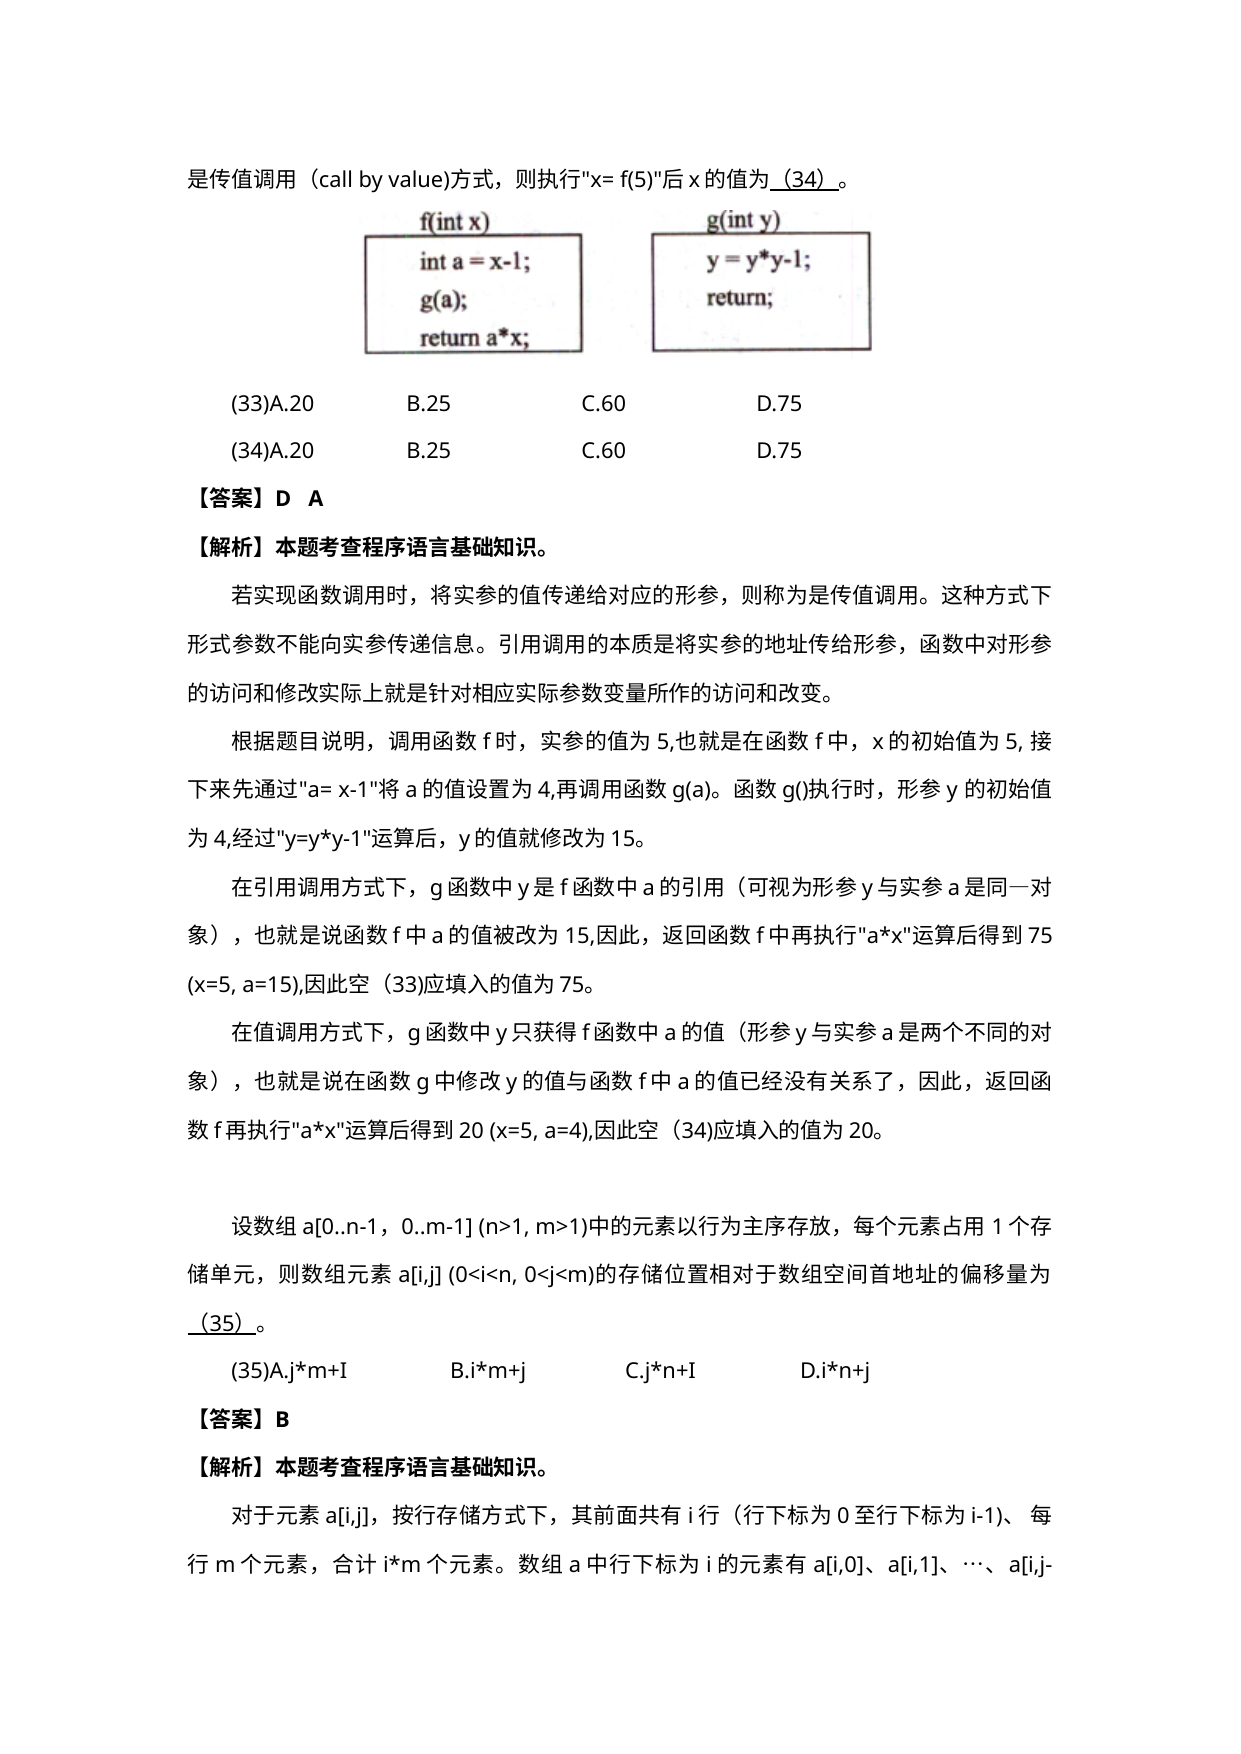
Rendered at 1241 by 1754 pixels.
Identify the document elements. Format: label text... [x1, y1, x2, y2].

text 在引用调用方式下，g函数中y是f函数中a的引用（可视为形参y与实参a是同—对象），也就是说函数f中a的值被改为15,因此，返回函数f中再执行"a*x"运算后得到75 (x=5, a=15),因此空（33)应填入的值为75。 [187, 869, 1053, 999]
text 【答案】B [187, 1402, 1053, 1434]
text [187, 1498, 1053, 1579]
text 【答案】D A [187, 481, 1053, 513]
text (35)A.j*m+I B.i*m+j C.j*n+I D.i*n+j [187, 1354, 1053, 1387]
text (33)A.20 B.25 C.60 D.75 [187, 386, 1053, 419]
text 设数组a[0..n-1，0..m-1] (n>1, m>1)中的元素以行为主序存放，每个元素占用1个存储单元，则数组元素a[i,j] (0<i<n, 0<j<m)的存储位置相对于数组空间首地址的偏移量为（35）。 [187, 1208, 1053, 1338]
text 【解析】本题考査程序语言基础知识。 [187, 1450, 1053, 1482]
text 若实现函数调用时，将实参的值传递给对应的形参，则称为是传值调用。这种方式下形式参数不能向实参传递信息。引用调用的本质是将实参的地址传给形参，函数中对形参的访问和修改实际上就是针对相应实际参数变量所作的访问和改变。 [187, 578, 1053, 708]
text (34)A.20 B.25 C.60 D.75 [187, 433, 1053, 466]
text 根据题目说明，调用函数f时，实参的值为5,也就是在函数f中，x的初始值为5, 接下来先通过"a= x-1"将a的值设置为4,再调用函数g(a)。函数g()执行时，形参y 的初始值为4,经过"y=y*y-1"运算后，y的值就修改为15。 [187, 723, 1053, 853]
text 【解析】本题考查程序语言基础知识。 [187, 529, 1053, 562]
picture [357, 210, 883, 359]
text 在值调用方式下，g函数中y只获得f函数中a的值（形参y与实参a是两个不同的对象），也就是说在函数g中修改y的值与函数f中a的值已经没有关系了，因此，返回函数f再执行"a*x"运算后得到20 (x=5, a=4),因此空（34)应填入的值为20。 [187, 1015, 1053, 1145]
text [187, 162, 1053, 194]
